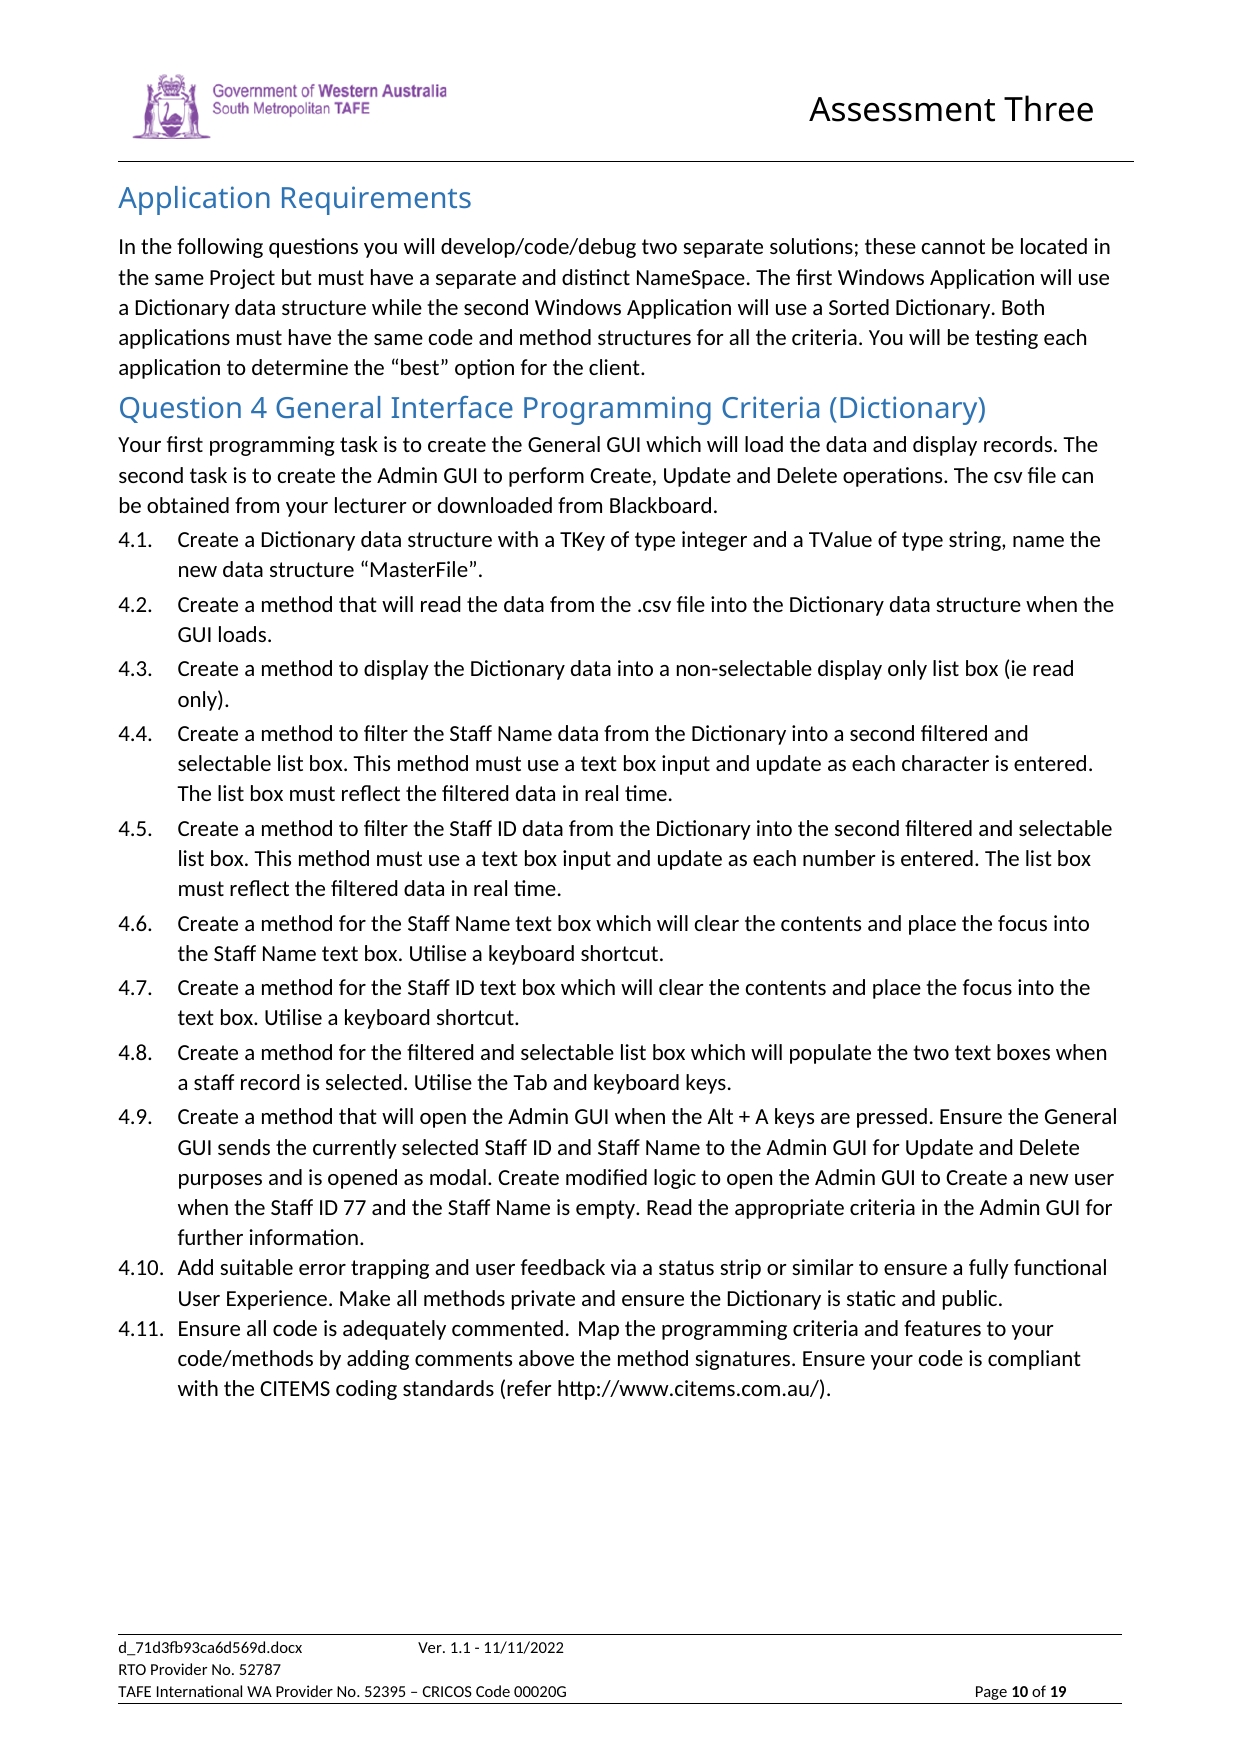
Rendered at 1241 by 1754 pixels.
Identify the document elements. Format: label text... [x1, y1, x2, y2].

text Application Requirements [118, 177, 1122, 217]
list Ensure all code is adequately commented. Map the programming criteria and features to your code/methods by adding comments above the method signatures. Ensure your code is compliant with the CITEMS coding standards (refer http://www.citems.com.au/). [118, 1314, 1122, 1402]
subtitle Create a method to filter the Staff Name data from the Dictionary into a second filtered and selectable list box. This method must use a text box input and update as each character is entered. The list box must reflect the filtered data in real time. [118, 719, 1122, 807]
subtitle Create a Dictionary data structure with a TKey of type integer and a TValue of type string, name the new data structure “MasterFile”. [118, 525, 1122, 583]
picture [132, 74, 447, 139]
subtitle Create a method to display the Dictionary data into a non-selectable display only list box (ie read only). [118, 654, 1122, 713]
subtitle Create a method for the Staff Name text box which will clear the contents and place the focus into the Staff Name text box. Utilise a keyboard shortcut. [118, 909, 1122, 967]
subtitle Create a method that will open the Admin GUI when the Alt + A keys are pressed. Ensure the General GUI sends the currently selected Staff ID and Staff Name to the Admin GUI for Update and Delete purposes and is opened as modal. Create modified logic to open the Admin GUI to Create a new user when the Staff ID 77 and the Staff Name is empty. Read the appropriate criteria in the Admin GUI for further information. [118, 1102, 1122, 1251]
subtitle Create a method to filter the Staff ID data from the Dictionary into the second filtered and selectable list box. This method must use a text box input and update as each number is entered. The list box must reflect the filtered data in real time. [118, 814, 1122, 902]
list Add suitable error trapping and user feedback via a status strip or similar to ensure a fully functional User Experience. Make all methods private and ensure the Dictionary is static and public. [118, 1253, 1122, 1312]
subtitle Question 4 General Interface Programming Criteria (Dictionary) [118, 388, 1122, 427]
subtitle Create a method for the filtered and selectable list box which will populate the two text boxes when a staff record is selected. Utilise the Tab and keyboard keys. [118, 1038, 1122, 1096]
subtitle Create a method for the Staff ID text box which will clear the contents and place the focus into the text box. Utilise a keyboard shortcut. [118, 973, 1122, 1031]
text Your first programming task is to create the General GUI which will load the data and display records. The second task is to create the Admin GUI to perform Create, Update and Delete operations. The csv file can be obtained from your lecturer or downloaded from Blackboard. [118, 431, 1122, 519]
subtitle Create a method that will read the data from the .csv file into the Dictionary data structure when the GUI loads. [118, 590, 1122, 648]
text In the following questions you will develop/code/debug two separate solutions; these cannot be located in the same Project but must have a separate and distinct NameSpace. The first Windows Application will use a Dictionary data structure while the second Windows Application will use a Sorted Dictionary. Both applications must have the same code and method structures for all the criteria. You will be testing each application to determine the “best” option for the client. [118, 232, 1122, 381]
